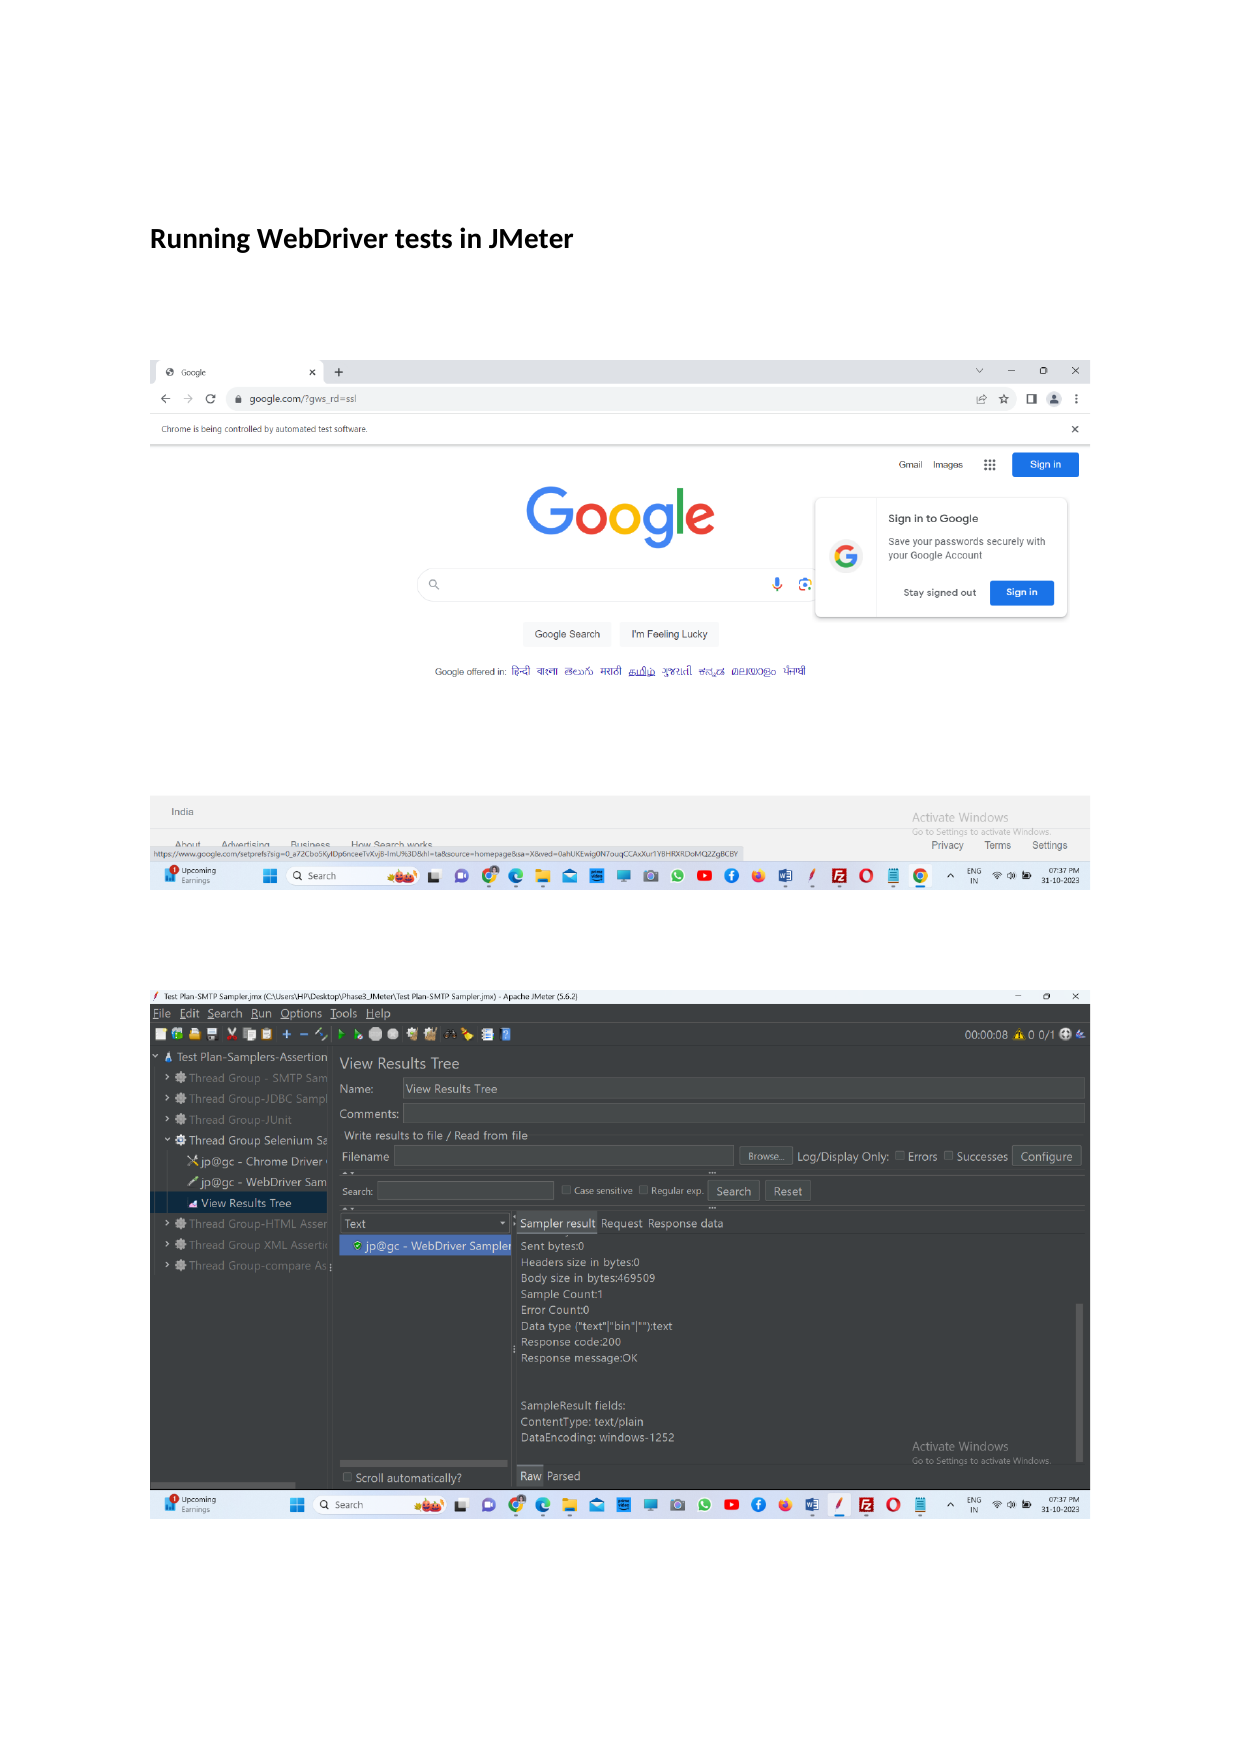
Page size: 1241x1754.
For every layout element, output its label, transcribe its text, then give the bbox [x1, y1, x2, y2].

text Running WebDriver tests in JMeter [150, 220, 1090, 256]
picture [150, 990, 1091, 1519]
picture [150, 360, 1091, 890]
